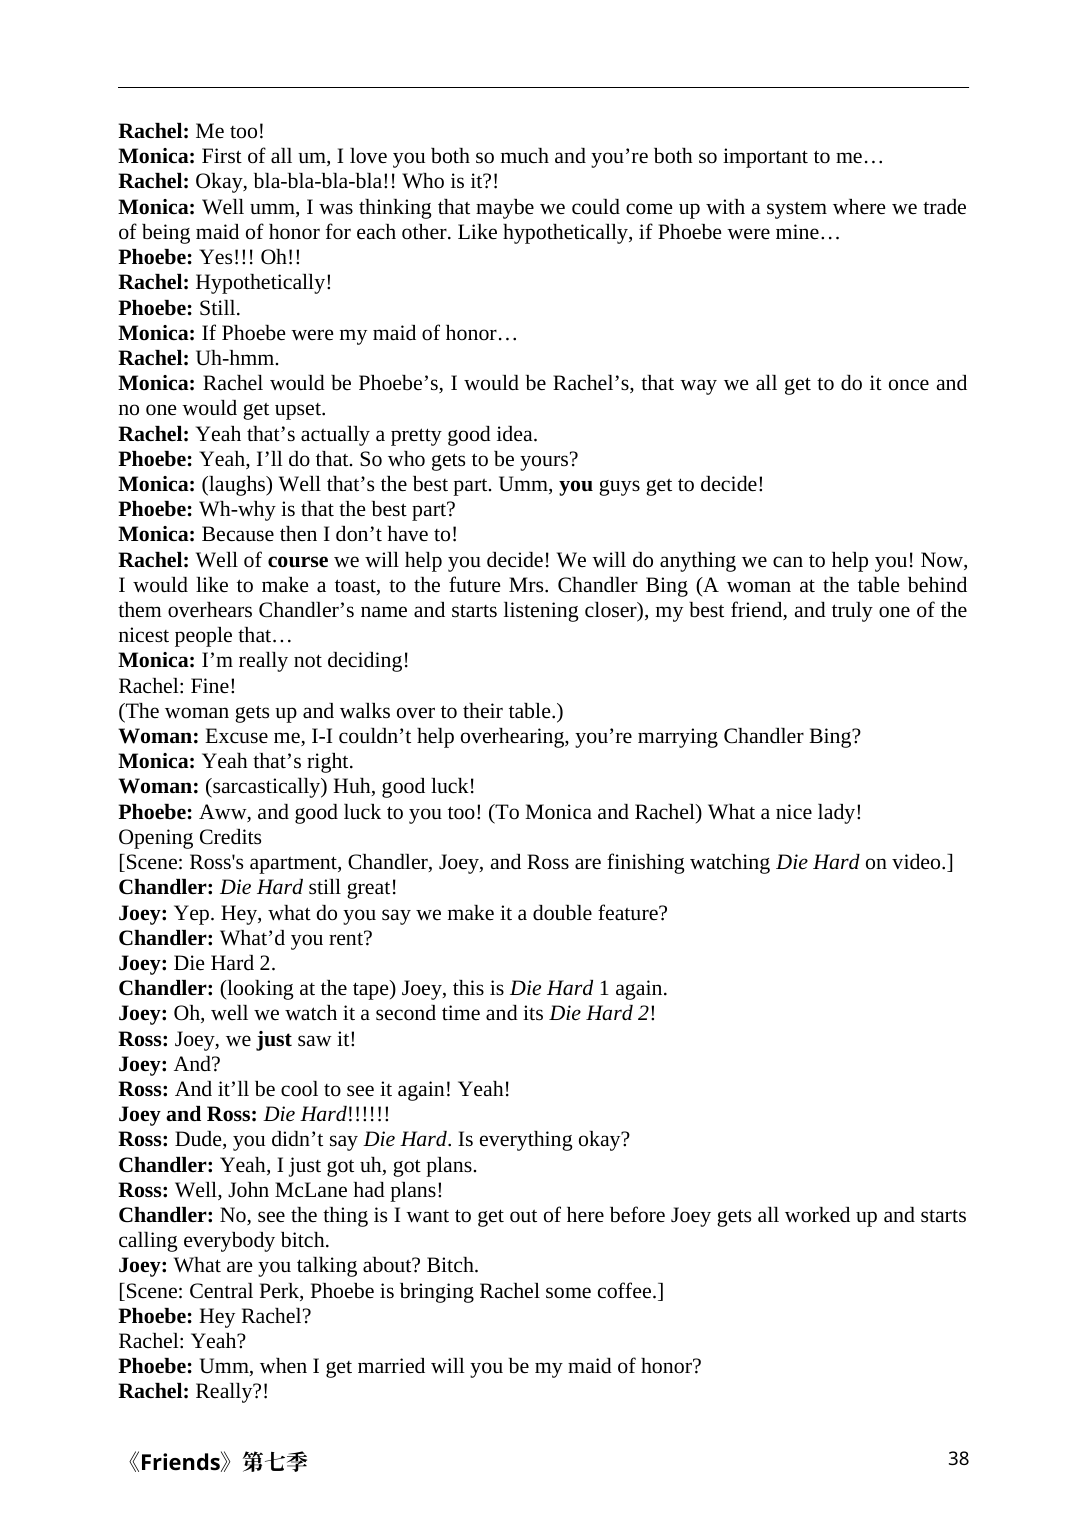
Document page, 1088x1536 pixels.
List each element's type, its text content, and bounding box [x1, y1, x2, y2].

text Monica: Because then I don’t have to! [118, 521, 969, 547]
text Monica: (laughs) Well that’s the best part. Umm, you guys get to decide! [118, 471, 969, 496]
text Chandler: What’d you rent? [118, 925, 969, 950]
text Monica: I’m really not deciding! [118, 647, 969, 673]
text Rachel: Uh-hmm. [118, 345, 969, 370]
text Ross: Well, John McLane had plans! [118, 1177, 969, 1202]
text Joey and Ross: Die Hard!!!!!! [118, 1101, 969, 1126]
text Phoebe: Wh-why is that the best part? [118, 496, 969, 521]
text Rachel: Me too! [118, 118, 969, 143]
text Joey: What are you talking about? Bitch. [118, 1252, 969, 1278]
text Chandler: Yeah, I just got uh, got plans. [118, 1152, 969, 1177]
text Joey: Die Hard 2. [118, 950, 969, 975]
text Rachel: Well of course we will help you decide! We will do anything we can to help you! Now, I would like to make a toast, to the future Mrs. Chandler Bing (A woman at the table behind them overhears Chandler’s name and starts listening closer), my best friend, and truly one of the nicest people that… [118, 547, 969, 647]
text Ross: And it’ll be cool to see it again! Yeah! [118, 1076, 969, 1101]
text [Scene: Central Perk, Phoebe is bringing Rachel some coffee.] [118, 1278, 969, 1303]
text Ross: Dude, you didn’t say Die Hard. Is everything okay? [118, 1126, 969, 1152]
text Phoebe: Hey Rachel? [118, 1303, 969, 1328]
text Chandler: (looking at the tape) Joey, this is Die Hard 1 again. [118, 975, 969, 1000]
text Opening Credits [118, 824, 969, 849]
text Joey: Yep. Hey, what do you say we make it a double feature? [118, 899, 969, 925]
text Monica: Well umm, I was thinking that maybe we could come up with a system where we trade of being maid of honor for each other. Like hypothetically, if Phoebe were mine… [118, 194, 969, 244]
text Phoebe: Yeah, I’ll do that. So who gets to be yours? [118, 446, 969, 471]
text Ross: Joey, we just saw it! [118, 1026, 969, 1051]
text Monica: Yeah that’s right. [118, 748, 969, 773]
text Monica: First of all um, I love you both so much and you’re both so important to me… [118, 143, 969, 168]
text Rachel: Okay, bla-bla-bla-bla!! Who is it?! [118, 168, 969, 194]
text Monica: If Phoebe were my maid of honor… [118, 320, 969, 345]
text Phoebe: Aww, and good luck to you too! (To Monica and Rachel) What a nice lady! [118, 799, 969, 824]
text Chandler: Die Hard still great! [118, 874, 969, 899]
text Joey: And? [118, 1051, 969, 1076]
text Rachel: Yeah that’s actually a pretty good idea. [118, 421, 969, 446]
text Woman: (sarcastically) Huh, good luck! [118, 773, 969, 799]
text Rachel: Really?! [118, 1378, 969, 1404]
text Rachel: Hypothetically! [118, 269, 969, 294]
text Joey: Oh, well we watch it a second time and its Die Hard 2! [118, 1000, 969, 1026]
text (The woman gets up and walks over to their table.) [118, 698, 969, 723]
text Woman: Excuse me, I-I couldn’t help overhearing, you’re marrying Chandler Bing? [118, 723, 969, 748]
text Rachel: Yeah? [118, 1328, 969, 1353]
text Chandler: No, see the thing is I want to get out of here before Joey gets all worked up and starts calling everybody bitch. [118, 1202, 969, 1252]
text Phoebe: Still. [118, 294, 969, 320]
text Rachel: Fine! [118, 673, 969, 698]
text [Scene: Ross's apartment, Chandler, Joey, and Ross are finishing watching Die Hard on video.] [118, 849, 969, 874]
text Phoebe: Umm, when I get married will you be my maid of honor? [118, 1353, 969, 1378]
text Phoebe: Yes!!! Oh!! [118, 244, 969, 269]
text Monica: Rachel would be Phoebe’s, I would be Rachel’s, that way we all get to do it once and no one would get upset. [118, 370, 969, 421]
